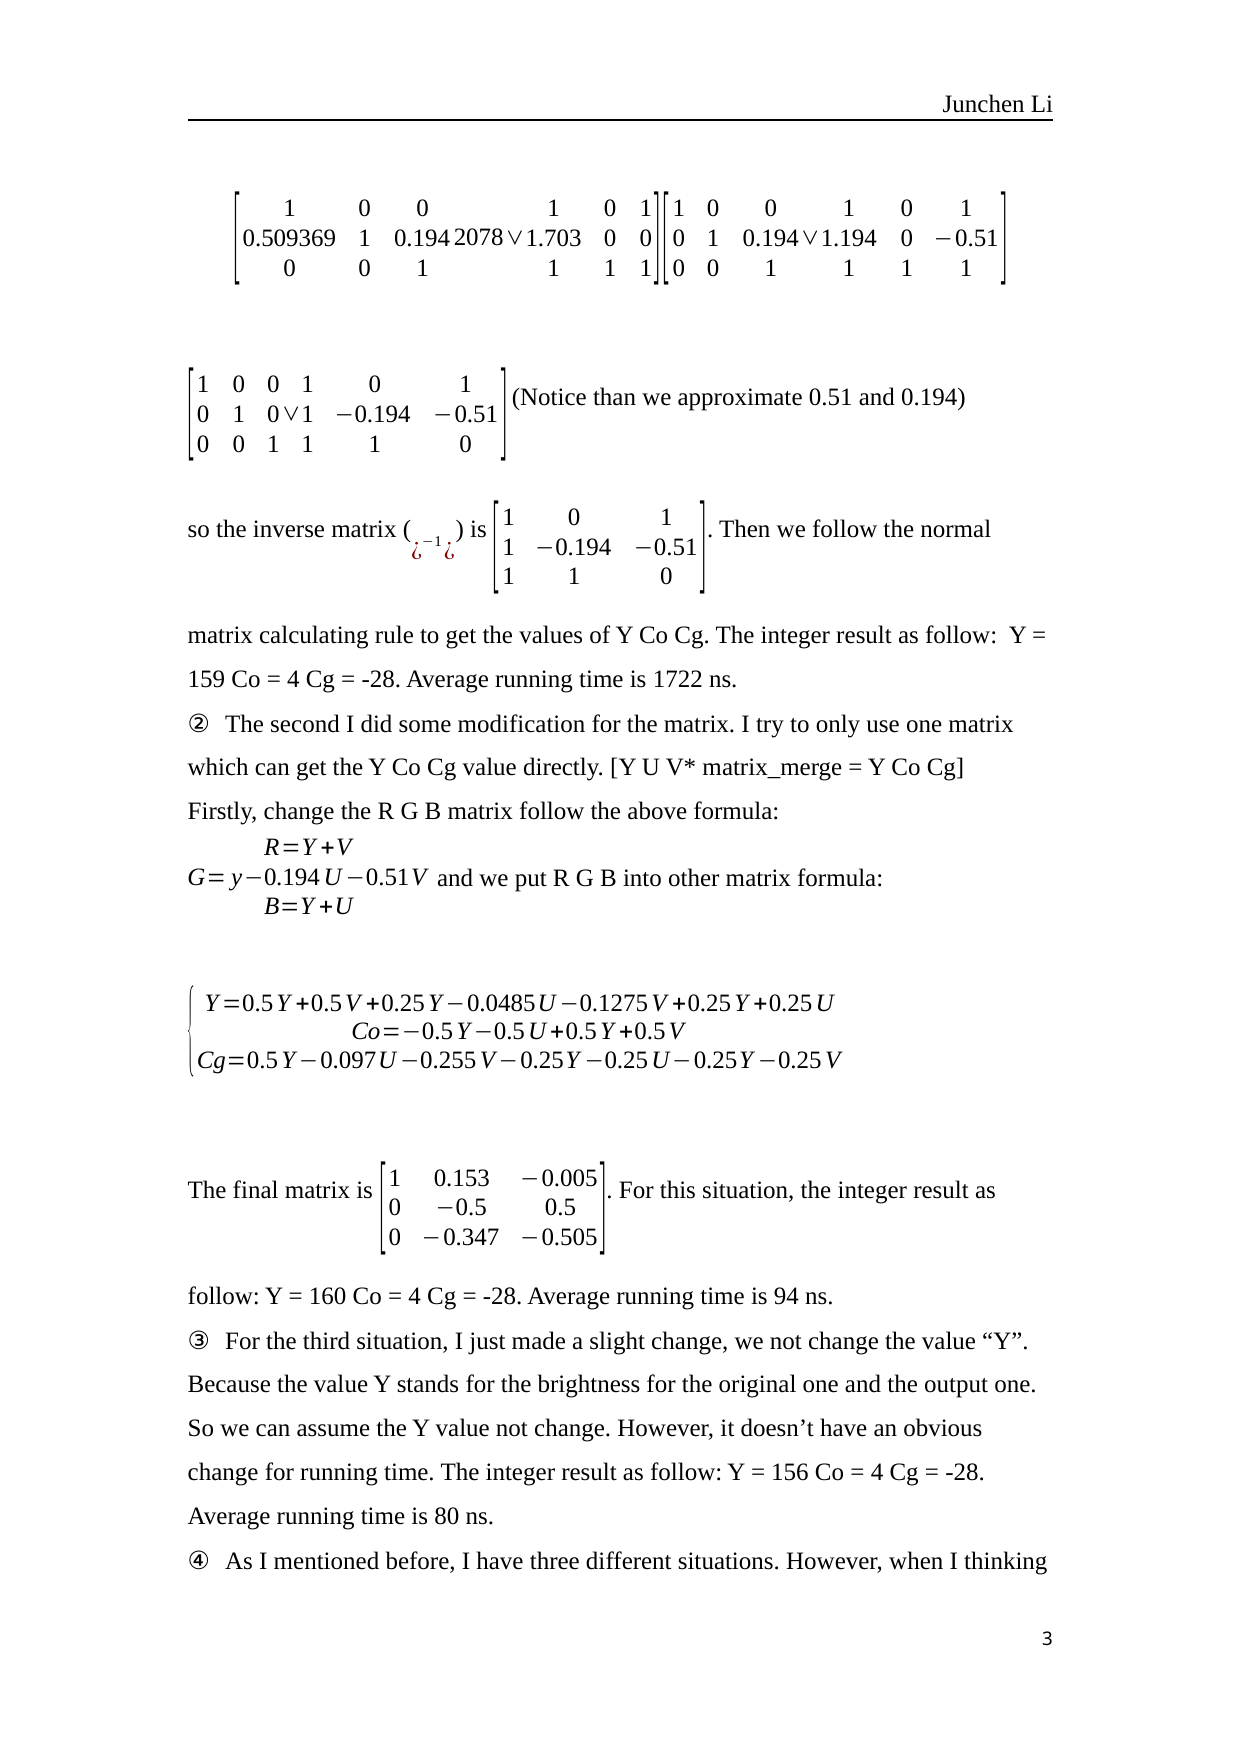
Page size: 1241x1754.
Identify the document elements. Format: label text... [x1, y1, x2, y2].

text Because the value Y stands for the brightness for the original one and the output one. So we can assume the Y value not change. However, it doesn’t have an obvious change for running time. The integer result as follow: Y = 156 Co = 4 Cg = -28. Average running time is 80 ns. [187, 1362, 1053, 1538]
text which can get the Y Co Cg value directly. [Y U V* matrix_merge = Y Co Cg] [187, 745, 1053, 789]
text (Notice than we approximate 0.51 and 0.194) [187, 348, 1053, 480]
list The second I did some modification for the matrix. I try to only use one matrix [187, 701, 1053, 745]
text Firstly, change the R G B matrix follow the above formula: [187, 789, 1053, 833]
text The final matrix is . For this situation, the integer result as follow: Y = 160 Co = 4 Cg = -28. Average running time is 94 ns. [187, 1141, 1053, 1318]
text and we put R G B into other matrix formula: [187, 833, 1053, 921]
text so the inverse matrix () is . Then we follow the normal matrix calculating rule to get the values of Y Co Cg. The integer result as follow: Y = 159 Co = 4 Cg = -28. Average running time is 1722 ns. [187, 480, 1053, 701]
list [187, 1538, 1053, 1582]
list For the third situation, I just made a slight change, we not change the value “Y”. [187, 1318, 1053, 1362]
